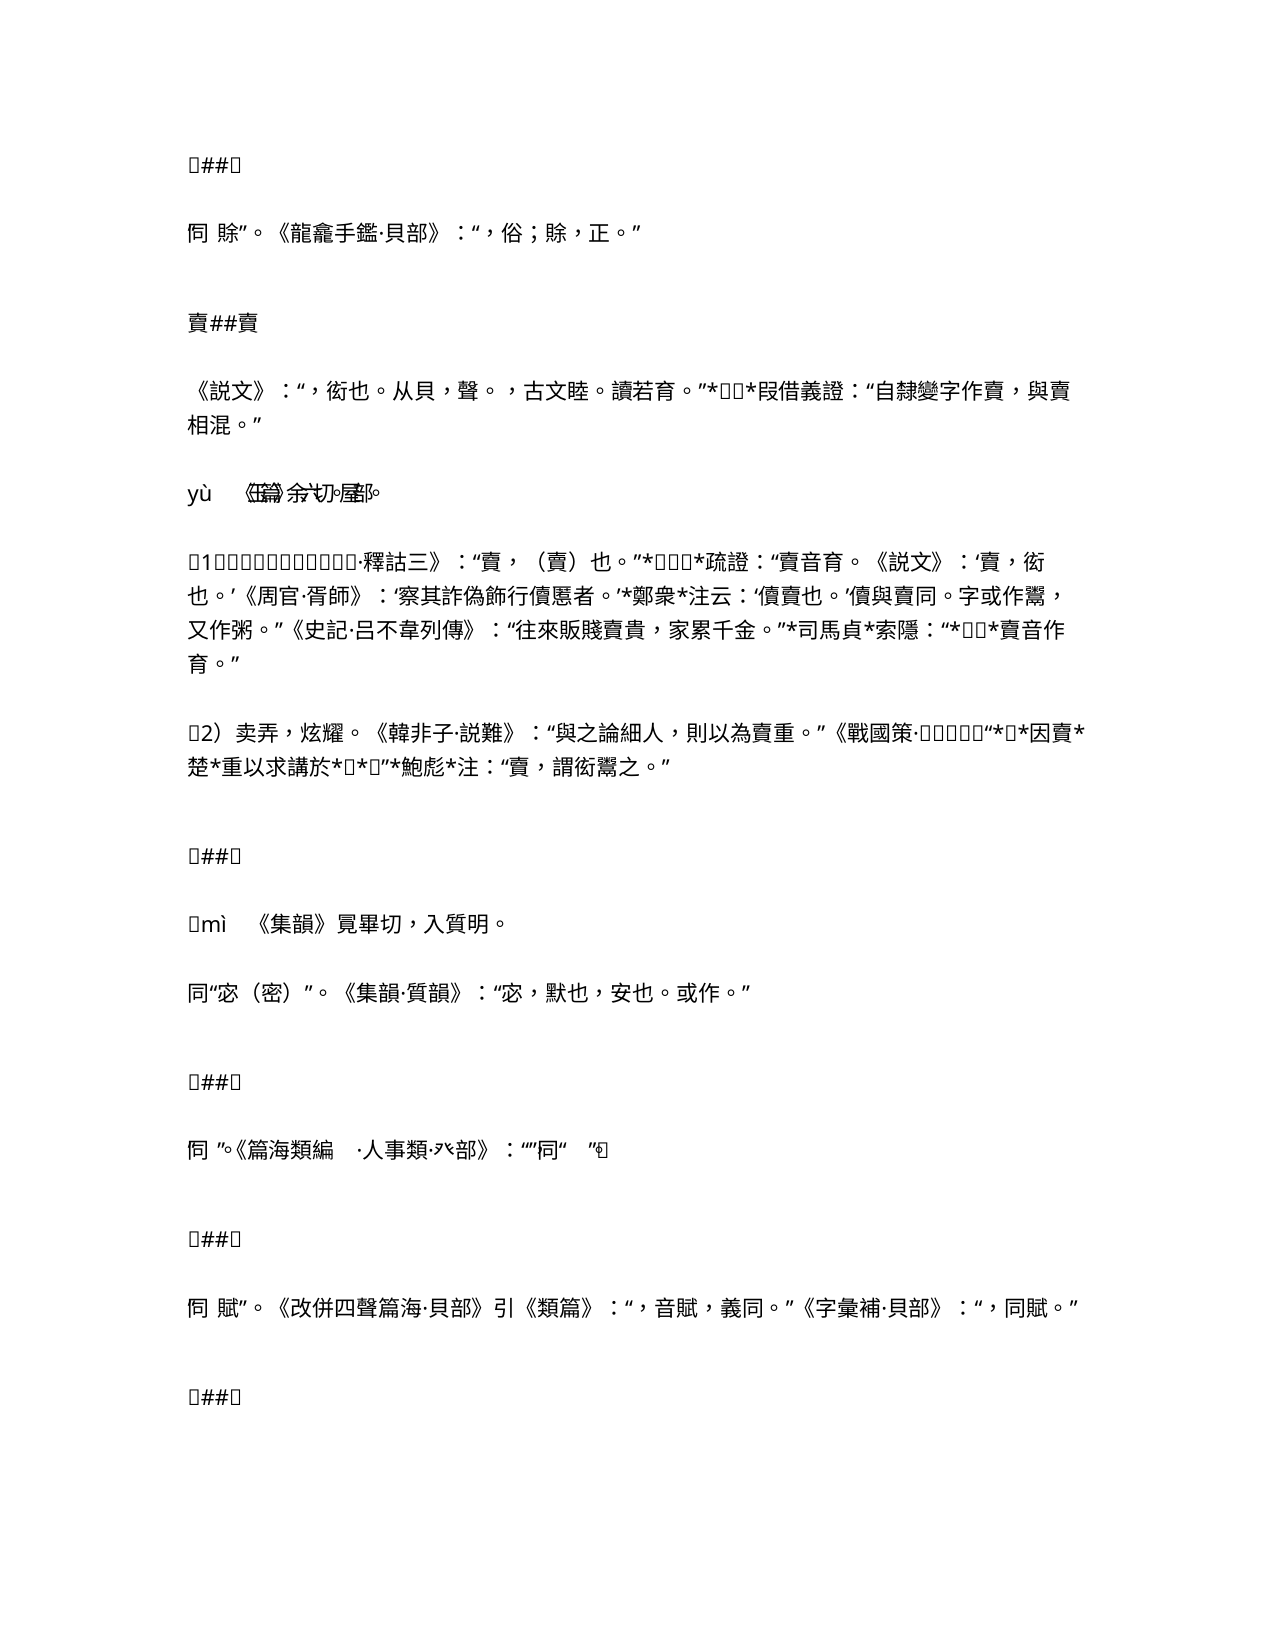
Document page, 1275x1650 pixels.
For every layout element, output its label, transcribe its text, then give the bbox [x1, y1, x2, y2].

text 𧶟##𧶟 𧶟同“賖”。《龍龕手鑑·貝部》：“𧶟，俗；賖，正。” [187, 150, 1087, 282]
text 𧶢##𧶢 𧶢同“𤼺”。《篇海類編·人事類·癶部》：“𧶢”，同“𤼺”。 [187, 1067, 1087, 1199]
text 𧶡##𧶡 𧶡mì 《集韻》㒻畢切，入質明。 同“宓（密）”。《集韻·質韻》：“宓，默也，安也。或作𧶡。” [187, 841, 1087, 1041]
text 𧶠##𧶠 《説文》：“𧸇，衒也。从貝，𡍬聲。𡍬，古文睦。讀若育。”*朱珔*叚借義證：“自隸變𧸇字作𧶠，與賣相混。” yù 《玉篇》余六切。屋部。 （1）卖，走着叫卖。《廣雅·釋詁三》：“𧶠，𧷓（賣）也。”*王念孫*疏證：“𧶠音育。《説文》：‘𧶠，衒也。’《周官·胥師》：‘察其詐偽飾行儥慝者。’*鄭衆*注云：‘儥𧶠也。’儥與𧶠同。字或作鬻，又作粥。”《史記·吕不韋列傳》：“往來販賤𧶠貴，家累千金。”*司馬貞*索隱：“*王劭*𧶠音作育。” （2）卖弄，炫耀。《韓非子·説難》：“與之論細人，則以為𧶠重。”《戰國策·宋衛策》：“*宋*因𧶠*楚*重以求講於*齊*。”*鮑彪*注：“𧶠，謂衒鬻之。” [187, 307, 1087, 816]
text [187, 1382, 1087, 1446]
text 𧶣##𧶣 𧶣同“賦”。《改併四聲篇海·貝部》引《類篇》：“𧶣，音賦，義同。”《字彙補·貝部》：“𧶣，同賦。” [187, 1224, 1087, 1356]
